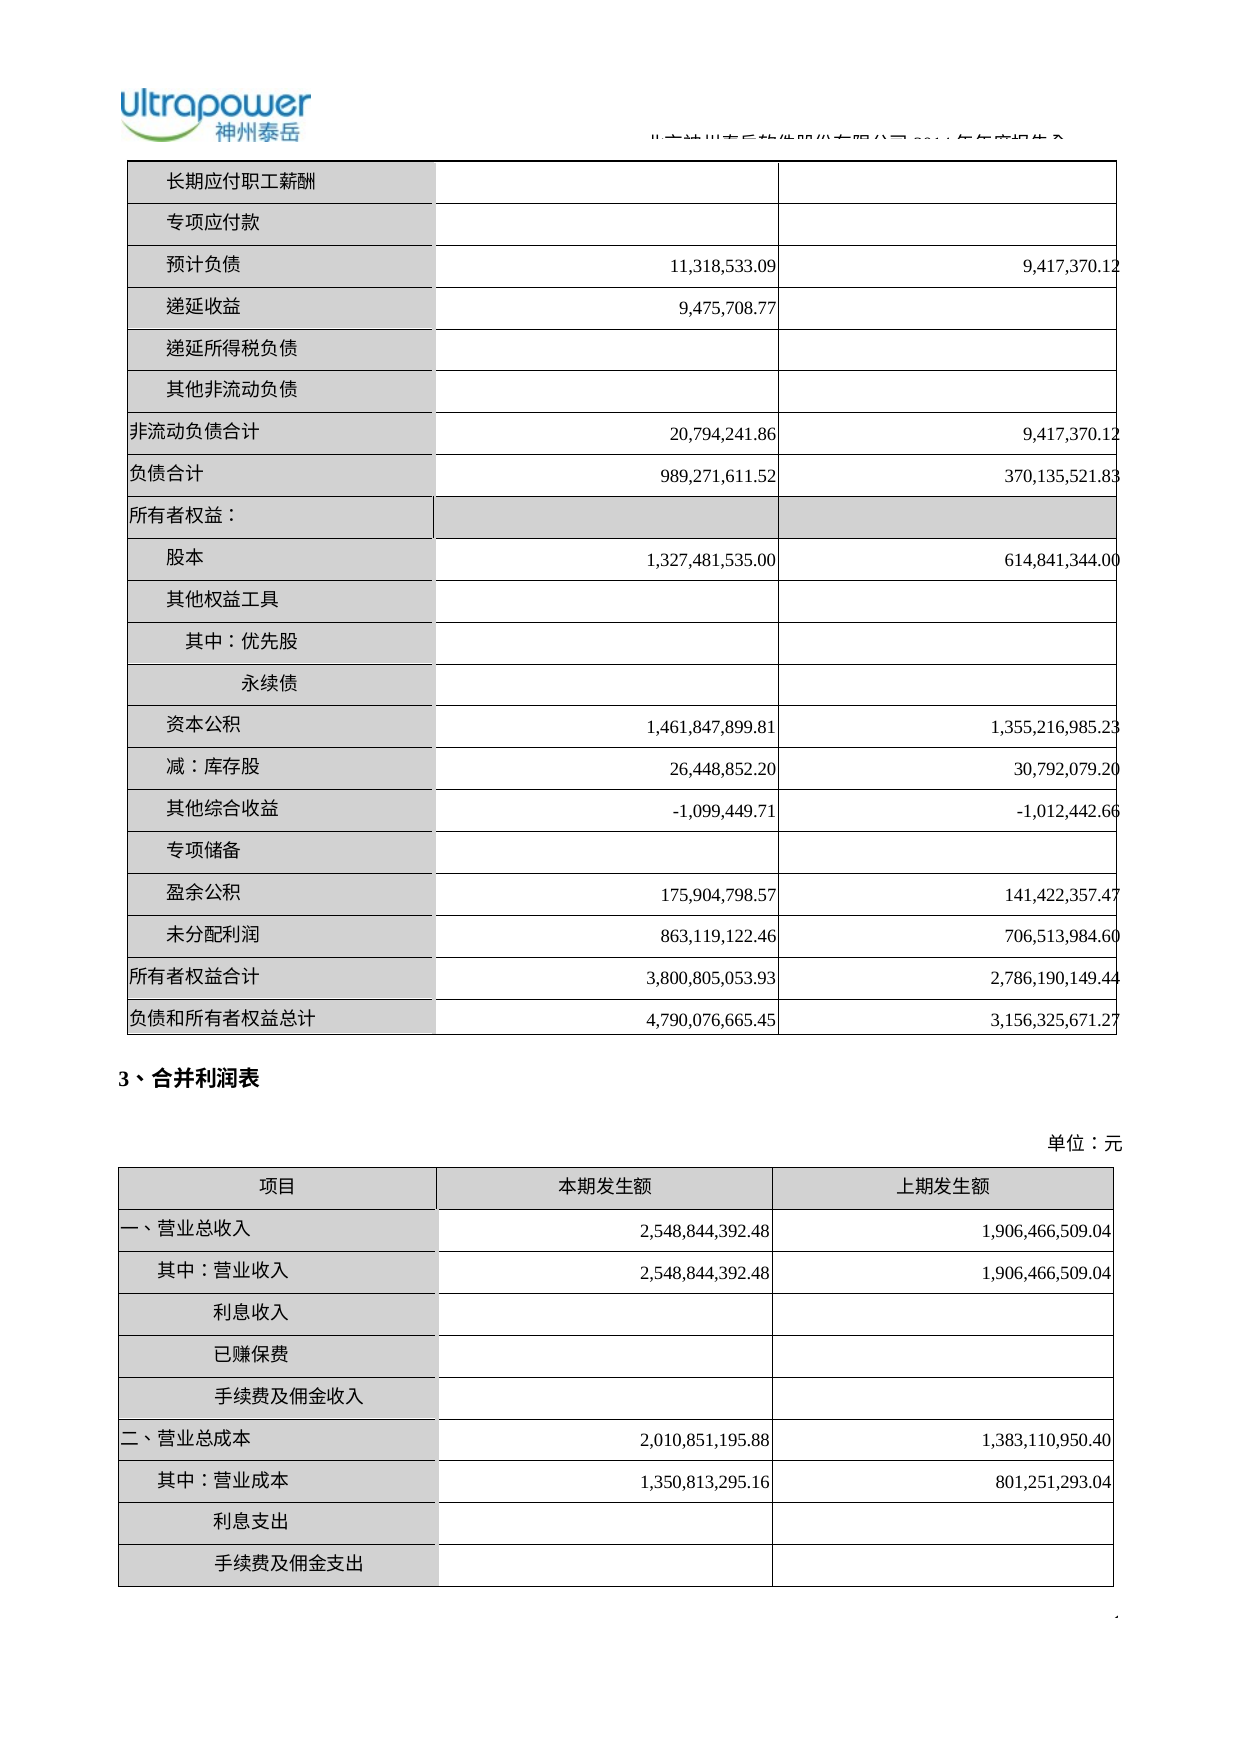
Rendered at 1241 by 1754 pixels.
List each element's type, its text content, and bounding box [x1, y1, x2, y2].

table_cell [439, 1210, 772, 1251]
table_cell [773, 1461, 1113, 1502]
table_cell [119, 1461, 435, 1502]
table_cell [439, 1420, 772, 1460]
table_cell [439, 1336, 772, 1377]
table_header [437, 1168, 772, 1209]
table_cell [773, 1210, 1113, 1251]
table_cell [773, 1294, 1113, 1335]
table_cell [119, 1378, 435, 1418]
subtitle 3、合并利润表 [118, 1063, 1112, 1093]
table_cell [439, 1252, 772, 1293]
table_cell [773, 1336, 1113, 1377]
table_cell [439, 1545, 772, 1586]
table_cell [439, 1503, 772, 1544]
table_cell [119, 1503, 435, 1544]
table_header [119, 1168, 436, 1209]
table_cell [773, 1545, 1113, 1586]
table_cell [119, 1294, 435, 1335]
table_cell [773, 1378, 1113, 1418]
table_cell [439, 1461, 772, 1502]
text 单位：元 [106, 1131, 1122, 1156]
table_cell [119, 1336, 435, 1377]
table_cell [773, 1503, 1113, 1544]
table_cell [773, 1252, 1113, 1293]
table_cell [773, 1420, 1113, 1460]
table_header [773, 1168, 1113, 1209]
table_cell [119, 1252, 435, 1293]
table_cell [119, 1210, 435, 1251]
picture [121, 88, 311, 142]
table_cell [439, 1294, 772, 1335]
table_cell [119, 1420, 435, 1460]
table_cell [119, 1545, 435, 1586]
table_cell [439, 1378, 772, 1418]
